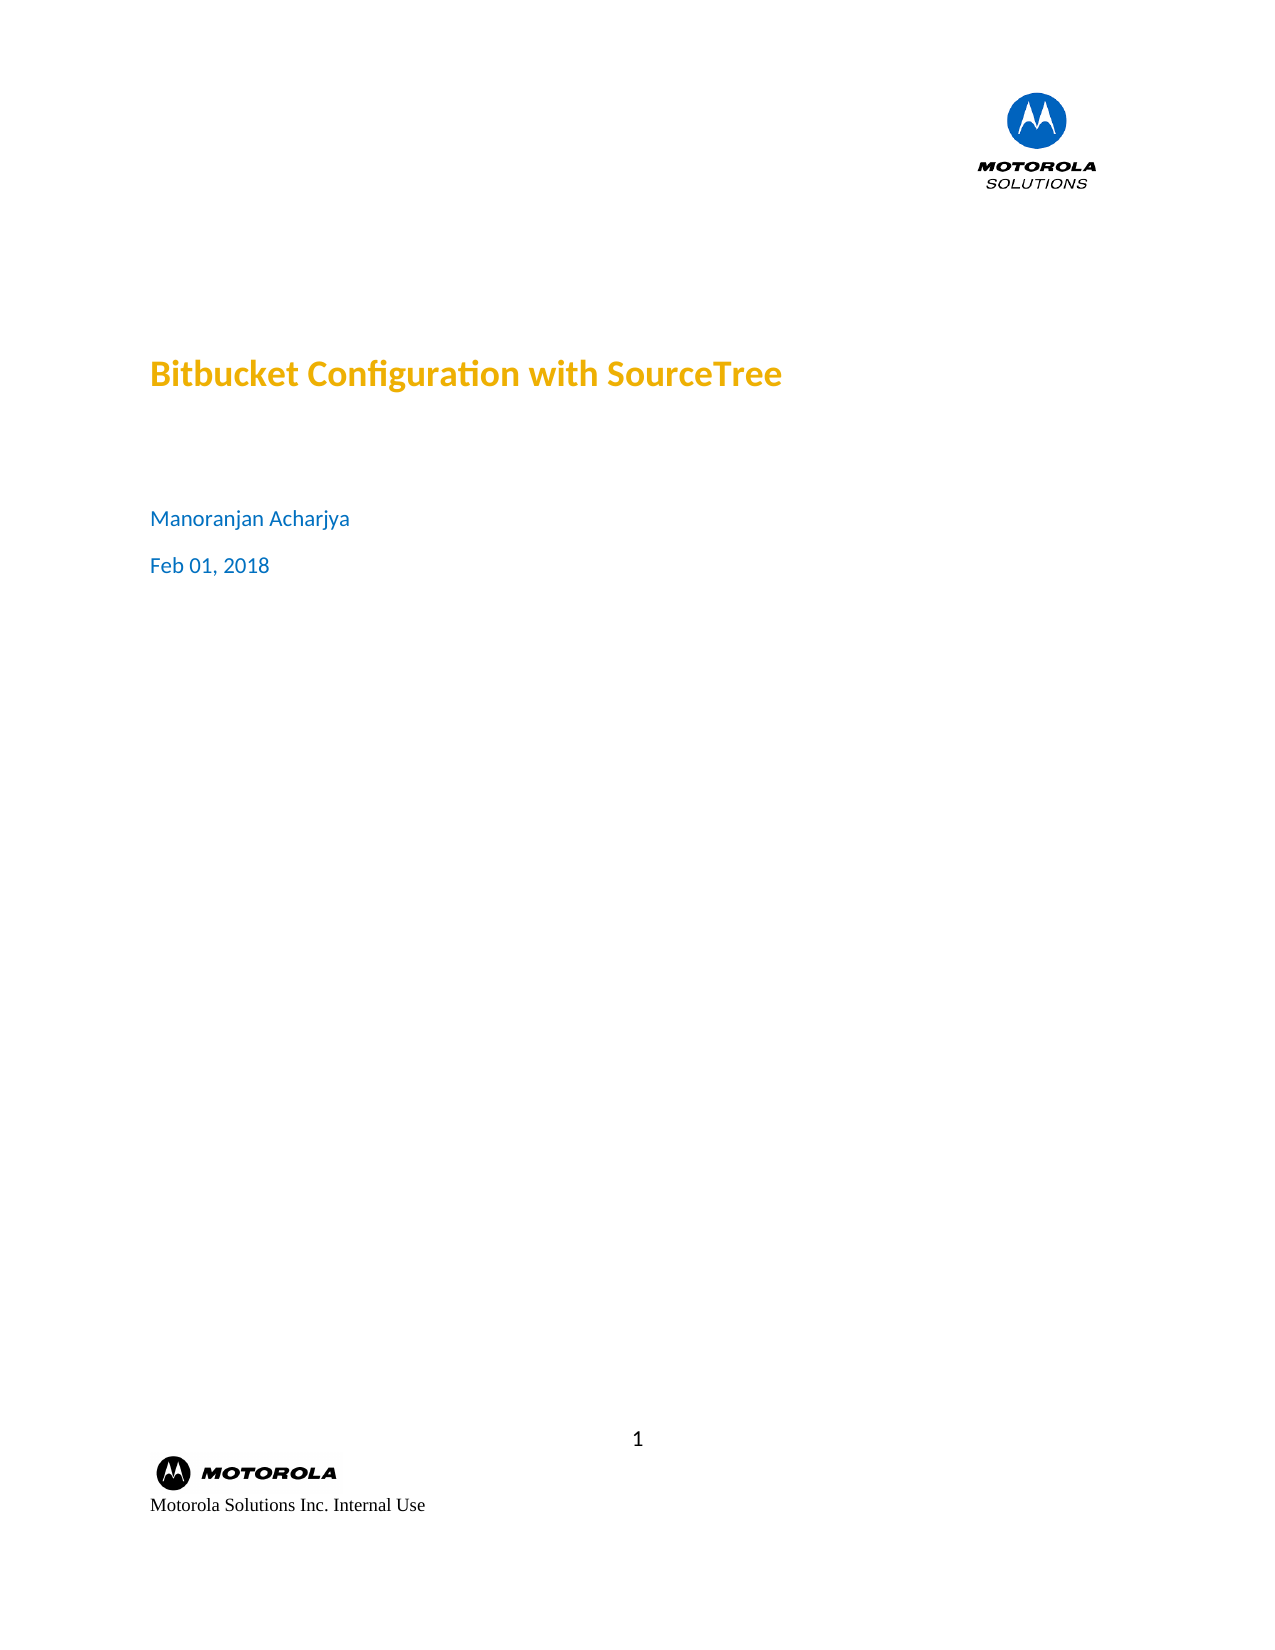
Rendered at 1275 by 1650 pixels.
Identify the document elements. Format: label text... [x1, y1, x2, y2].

text Manoranjan Acharjya [150, 504, 1125, 532]
text Feb 01, 2018 [150, 551, 1125, 579]
title Bitbucket Configuration with SourceTree [150, 350, 1125, 396]
picture [966, 75, 1107, 207]
picture [150, 1452, 343, 1494]
